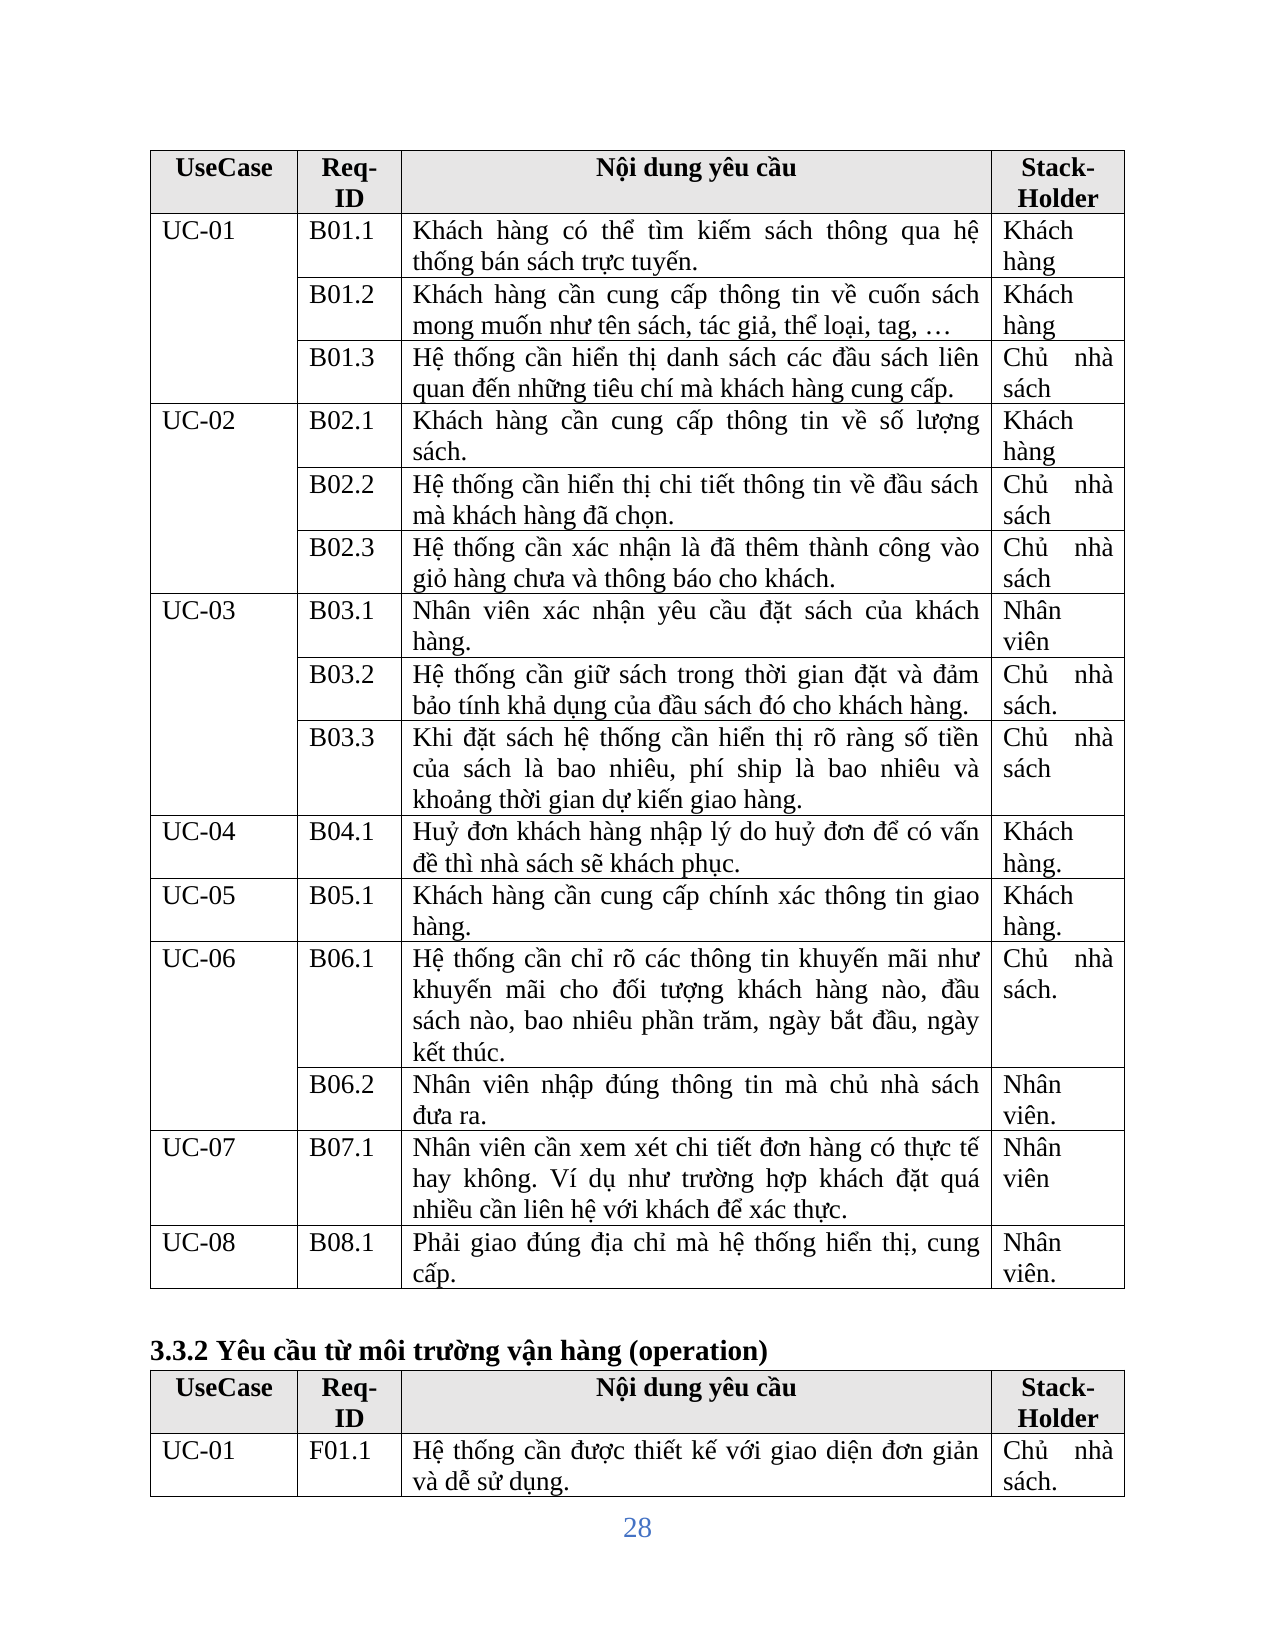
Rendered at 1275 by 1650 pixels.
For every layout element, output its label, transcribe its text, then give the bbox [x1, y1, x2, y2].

table_cell UC-05 [151, 879, 297, 941]
table_cell Khách hàng có thể tìm kiếm sách thông qua hệ thống bán sách trực tuyến. [402, 214, 991, 277]
table_cell B02.1 [298, 404, 401, 467]
table_cell B03.1 [298, 594, 401, 657]
table_cell Chủ nhà sách [992, 531, 1124, 593]
table_cell B03.3 [298, 721, 401, 814]
table_cell B06.2 [298, 1068, 401, 1130]
table_cell Nhân viên [992, 594, 1124, 657]
table_cell Khách hàng [992, 214, 1124, 277]
subtitle 3.3.2 Yêu cầu từ môi trường vận hàng (operation) [150, 1333, 1125, 1367]
table_cell Hệ thống cần hiển thị chi tiết thông tin về đầu sách mà khách hàng đã chọn. [402, 468, 991, 530]
table_cell Hệ thống cần xác nhận là đã thêm thành công vào giỏ hàng chưa và thông báo cho khách. [402, 531, 991, 593]
table_cell Chủ nhà sách [992, 468, 1124, 530]
table_header Req-ID [298, 1371, 401, 1433]
table_cell B01.2 [298, 278, 401, 340]
table_cell Khách hàng. [992, 816, 1124, 878]
table_header Nội dung yêu cầu [402, 1371, 991, 1433]
table_cell Nhân viên [992, 1131, 1124, 1224]
table_cell UC-04 [151, 816, 297, 878]
table_cell B01.1 [298, 214, 401, 277]
table_cell B07.1 [298, 1131, 401, 1224]
table_cell Khách hàng cần cung cấp thông tin về số lượng sách. [402, 404, 991, 467]
table_cell F01.1 [298, 1434, 401, 1496]
table_cell B08.1 [298, 1226, 401, 1288]
table_cell B05.1 [298, 879, 401, 941]
table_cell B01.3 [298, 341, 401, 403]
table_cell B06.1 [298, 942, 401, 1067]
table_cell Chủ nhà sách [992, 721, 1124, 814]
table_cell Nhân viên nhập đúng thông tin mà chủ nhà sách đưa ra. [402, 1068, 991, 1130]
table_cell UC-06 [151, 942, 297, 1130]
table_cell Khách hàng cần cung cấp chính xác thông tin giao hàng. [402, 879, 991, 941]
table_cell UC-03 [151, 594, 297, 814]
table_cell Chủ nhà sách. [992, 942, 1124, 1067]
table_cell Nhân viên cần xem xét chi tiết đơn hàng có thực tế hay không. Ví dụ như trường hợp khách đặt quá nhiều cần liên hệ với khách để xác thực. [402, 1131, 991, 1224]
table_cell UC-07 [151, 1131, 297, 1224]
table_cell UC-01 [151, 214, 297, 403]
table_cell Huỷ đơn khách hàng nhập lý do huỷ đơn để có vấn đề thì nhà sách sẽ khách phục. [402, 816, 991, 878]
table_header UseCase [151, 151, 297, 213]
table_header Stack-Holder [992, 151, 1124, 213]
table_cell UC-08 [151, 1226, 297, 1288]
table_header Req-ID [298, 151, 401, 213]
table_cell Khách hàng [992, 278, 1124, 340]
table_cell Hệ thống cần giữ sách trong thời gian đặt và đảm bảo tính khả dụng của đầu sách đó cho khách hàng. [402, 658, 991, 720]
table_cell B03.2 [298, 658, 401, 720]
table_cell Hệ thống cần được thiết kế với giao diện đơn giản và dễ sử dụng. [402, 1434, 991, 1496]
table_cell B02.3 [298, 531, 401, 593]
table_cell Khách hàng [992, 404, 1124, 467]
table_cell Khách hàng cần cung cấp thông tin về cuốn sách mong muốn như tên sách, tác giả, thể loại, tag, … [402, 278, 991, 340]
table_cell UC-02 [151, 404, 297, 593]
table_cell Hệ thống cần hiển thị danh sách các đầu sách liên quan đến những tiêu chí mà khách hàng cung cấp. [402, 341, 991, 403]
table_cell Phải giao đúng địa chỉ mà hệ thống hiển thị, cung cấp. [402, 1226, 991, 1288]
table_cell Khách hàng. [992, 879, 1124, 941]
table_cell UC-01 [151, 1434, 297, 1496]
table_header Stack-Holder [992, 1371, 1124, 1433]
table_header UseCase [151, 1371, 297, 1433]
table_cell Nhân viên xác nhận yêu cầu đặt sách của khách hàng. [402, 594, 991, 657]
table_cell Nhân viên. [992, 1068, 1124, 1130]
table_cell B02.2 [298, 468, 401, 530]
table_cell Chủ nhà sách. [992, 658, 1124, 720]
table_cell Khi đặt sách hệ thống cần hiển thị rõ ràng số tiền của sách là bao nhiêu, phí ship là bao nhiêu và khoảng thời gian dự kiến giao hàng. [402, 721, 991, 814]
table_header Nội dung yêu cầu [402, 151, 991, 213]
table_cell Nhân viên. [992, 1226, 1124, 1288]
table_cell Chủ nhà sách [992, 341, 1124, 403]
table_cell Hệ thống cần chỉ rõ các thông tin khuyến mãi như khuyến mãi cho đối tượng khách hàng nào, đầu sách nào, bao nhiêu phần trăm, ngày bắt đầu, ngày kết thúc. [402, 942, 991, 1067]
table_cell Chủ nhà sách. [992, 1434, 1124, 1496]
table_cell B04.1 [298, 816, 401, 878]
